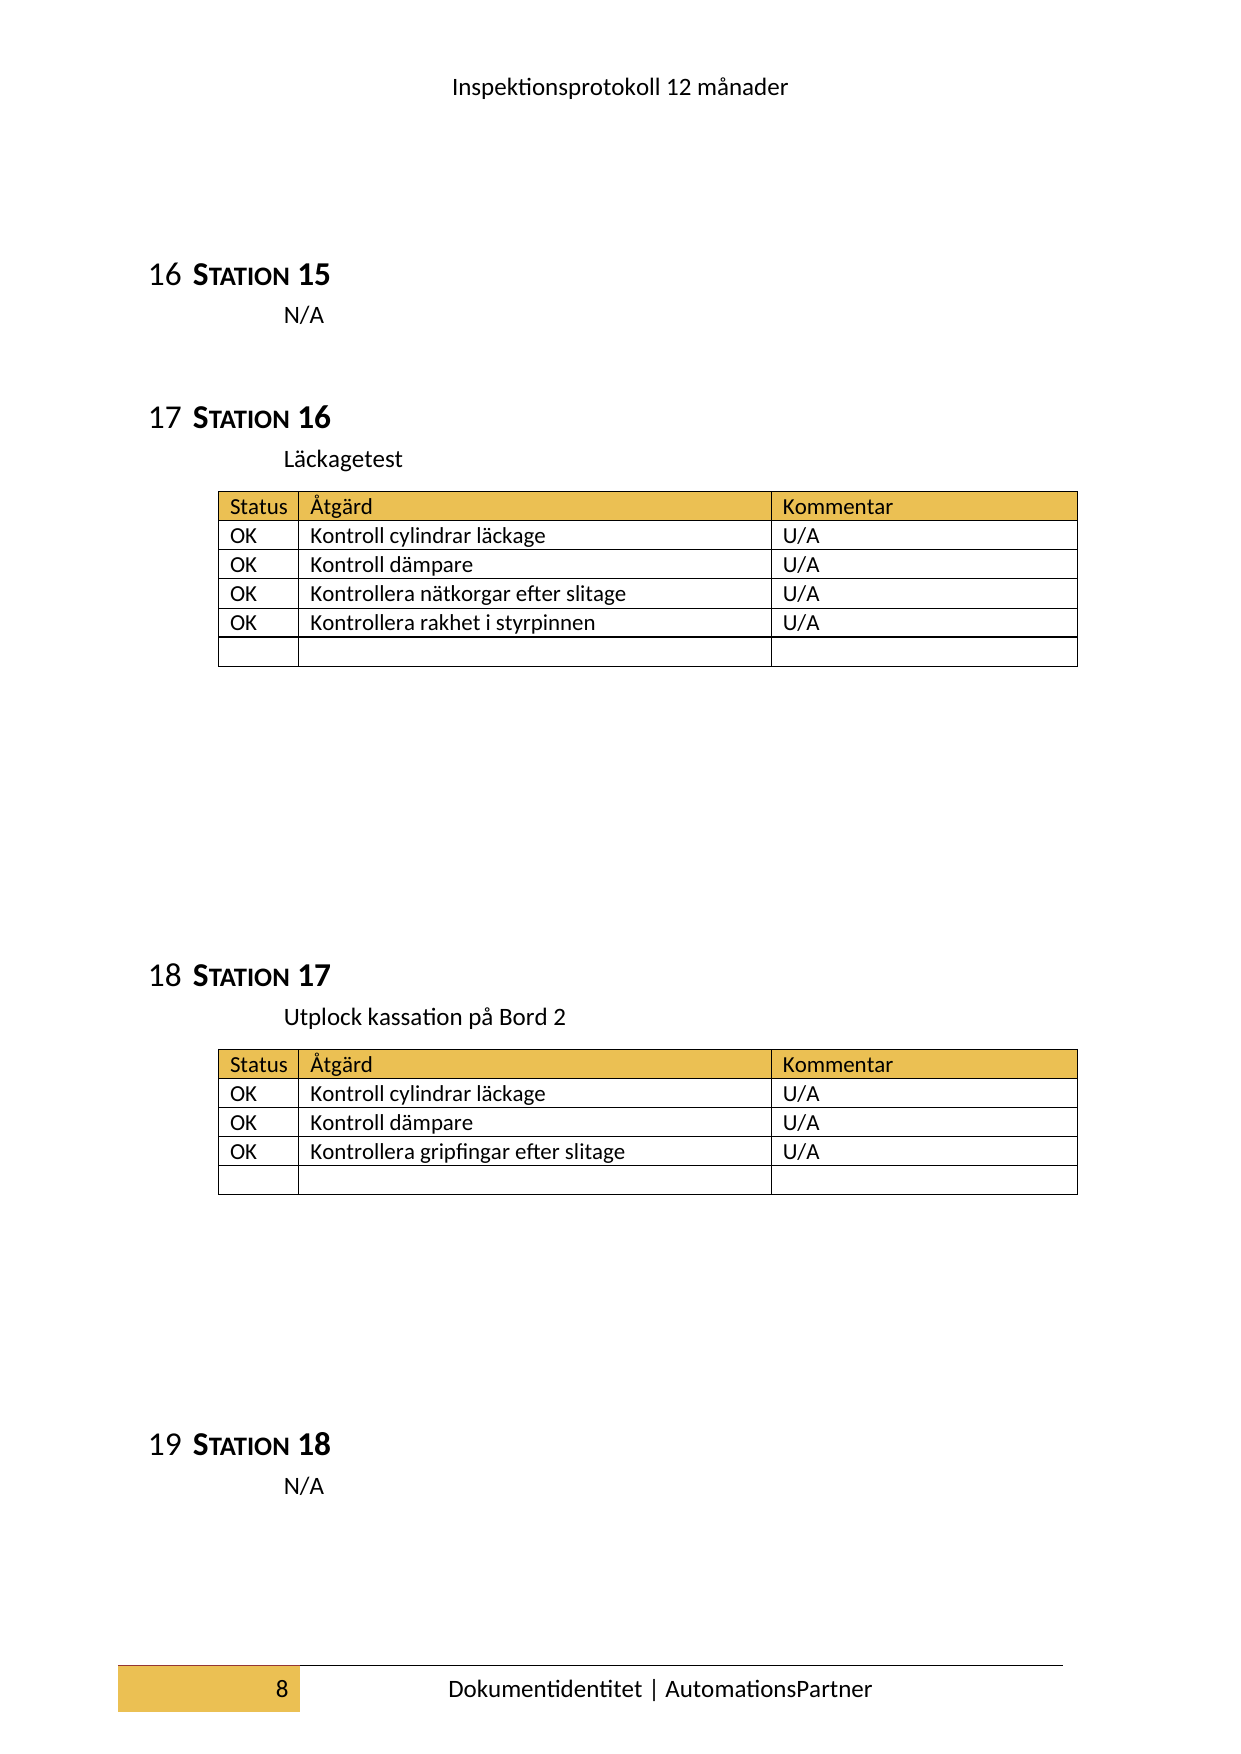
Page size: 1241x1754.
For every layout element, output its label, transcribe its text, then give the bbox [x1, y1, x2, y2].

table_cell OK [219, 1108, 298, 1136]
table_cell OK [219, 1079, 298, 1107]
table_cell U/A [772, 1137, 1077, 1165]
table_cell [219, 1166, 298, 1194]
table_cell OK [219, 550, 298, 578]
subtitle Station 15 [148, 253, 1092, 293]
table_cell Kontrollera gripfingar efter slitage [299, 1137, 771, 1165]
table_header Status [219, 1050, 298, 1078]
table_cell OK [219, 1137, 298, 1165]
table_cell [772, 1166, 1077, 1194]
table_cell Kontrollera nätkorgar efter slitage [299, 579, 771, 607]
table_cell U/A [772, 579, 1077, 607]
table_cell [299, 638, 771, 666]
table_cell U/A [772, 1108, 1077, 1136]
table_cell OK [219, 521, 298, 549]
table_cell OK [219, 609, 298, 636]
text N/A [283, 1470, 1092, 1501]
table_header Status [219, 492, 298, 520]
table_cell [299, 1166, 771, 1194]
text Läckagetest [283, 443, 1092, 473]
subtitle Station 17 [148, 954, 1092, 994]
table_header Åtgärd [299, 1050, 771, 1078]
table_cell Kontroll dämpare [299, 1108, 771, 1136]
table_header Kommentar [772, 1050, 1077, 1078]
table_cell Kontroll cylindrar läckage [299, 521, 771, 549]
table_header Åtgärd [299, 492, 771, 520]
table_cell [772, 638, 1077, 666]
table_cell U/A [772, 521, 1077, 549]
table_cell Kontrollera rakhet i styrpinnen [299, 609, 771, 636]
subtitle Station 16 [148, 396, 1092, 437]
table_cell U/A [772, 550, 1077, 578]
table_cell Kontroll dämpare [299, 550, 771, 578]
subtitle Station 18 [148, 1423, 1092, 1464]
table_cell [219, 638, 298, 666]
text N/A [283, 299, 1092, 330]
table_cell Kontroll cylindrar läckage [299, 1079, 771, 1107]
text Utplock kassation på Bord 2 [283, 1001, 1092, 1031]
table_header Kommentar [772, 492, 1077, 520]
table_cell U/A [772, 1079, 1077, 1107]
table_cell U/A [772, 609, 1077, 636]
table_cell OK [219, 579, 298, 607]
